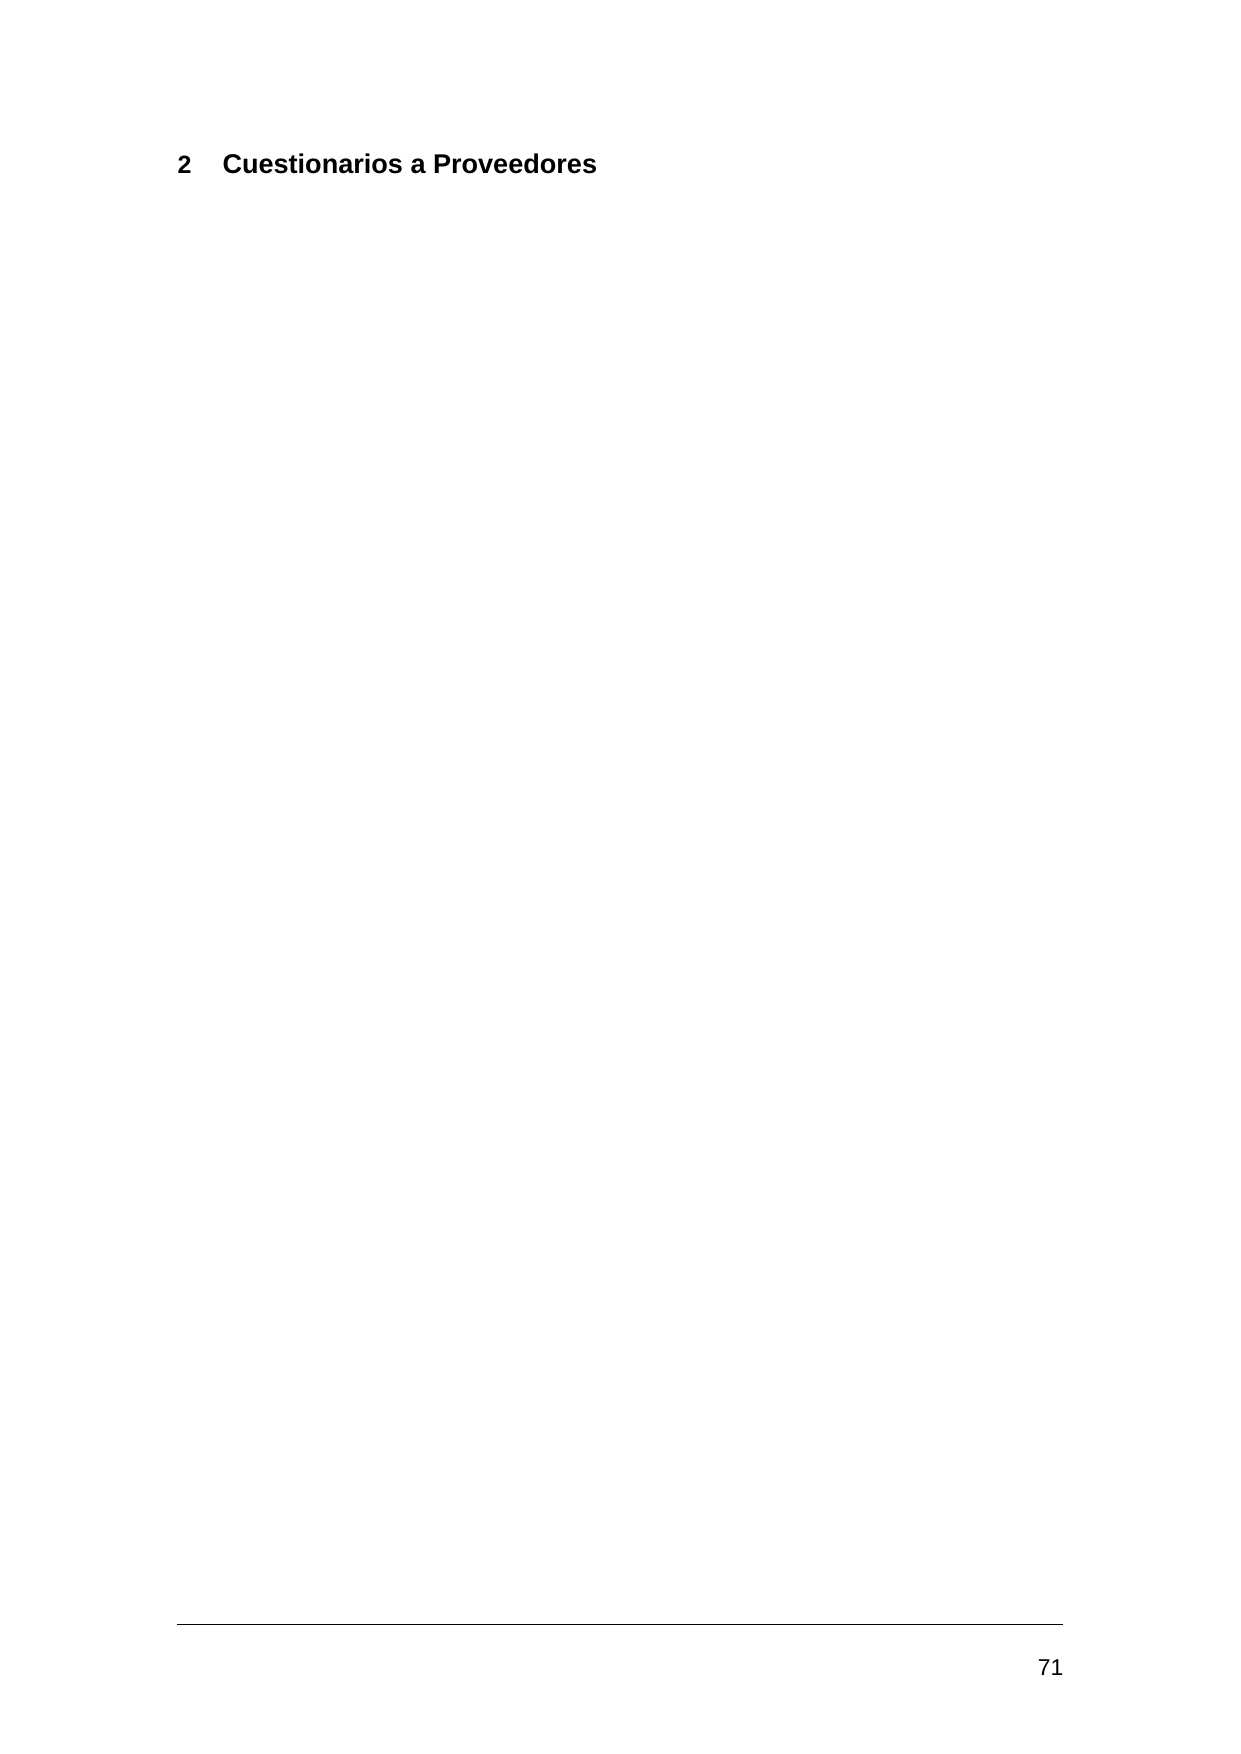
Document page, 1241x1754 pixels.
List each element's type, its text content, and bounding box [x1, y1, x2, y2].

subtitle Cuestionarios a Proveedores [177, 148, 1063, 179]
